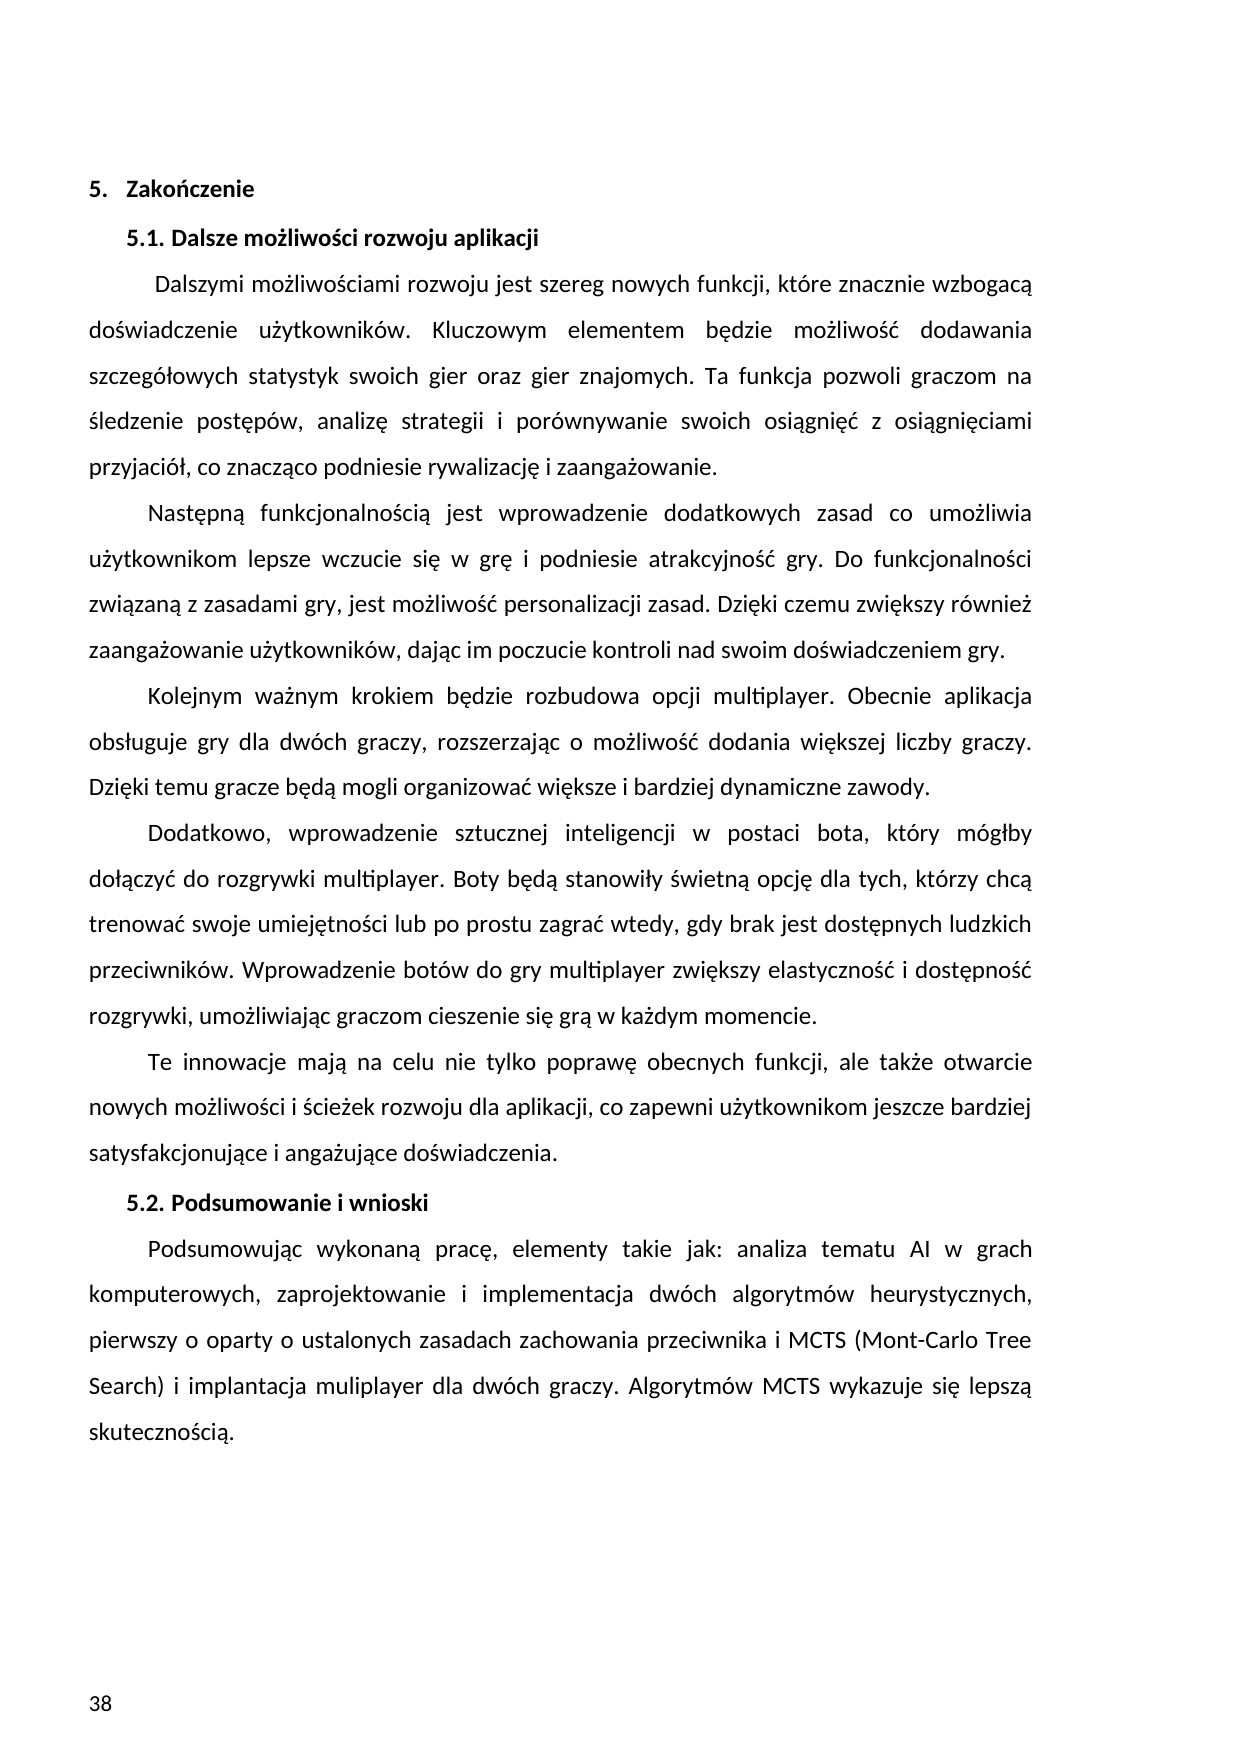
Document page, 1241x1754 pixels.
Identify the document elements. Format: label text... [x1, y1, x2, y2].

subtitle Podsumowanie i wnioski [126, 1187, 1033, 1218]
subtitle Zakończenie [89, 173, 1033, 203]
text Dalszymi możliwościami rozwoju jest szereg nowych funkcji, które znacznie wzbogacą doświadczenie użytkowników. Kluczowym elementem będzie możliwość dodawania szczegółowych statystyk swoich gier oraz gier znajomych. Ta funkcja pozwoli graczom na śledzenie postępów, analizę strategii i porównywanie swoich osiągnięć z osiągnięciami przyjaciół, co znacząco podniesie rywalizację i zaangażowanie. [89, 268, 1033, 482]
text Te innowacje mają na celu nie tylko poprawę obecnych funkcji, ale także otwarcie nowych możliwości i ścieżek rozwoju dla aplikacji, co zapewni użytkownikom jeszcze bardziej satysfakcjonujące i angażujące doświadczenia. [89, 1046, 1033, 1168]
text Kolejnym ważnym krokiem będzie rozbudowa opcji multiplayer. Obecnie aplikacja obsługuje gry dla dwóch graczy, rozszerzając o możliwość dodania większej liczby graczy. Dzięki temu gracze będą mogli organizować większe i bardziej dynamiczne zawody. [89, 680, 1033, 802]
text Następną funkcjonalnością jest wprowadzenie dodatkowych zasad co umożliwia użytkownikom lepsze wczucie się w grę i podniesie atrakcyjność gry. Do funkcjonalności związaną z zasadami gry, jest możliwość personalizacji zasad. Dzięki czemu zwiększy również zaangażowanie użytkowników, dając im poczucie kontroli nad swoim doświadczeniem gry. [89, 497, 1033, 665]
text Dodatkowo, wprowadzenie sztucznej inteligencji w postaci bota, który mógłby dołączyć do rozgrywki multiplayer. Boty będą stanowiły świetną opcję dla tych, którzy chcą trenować swoje umiejętności lub po prostu zagrać wtedy, gdy brak jest dostępnych ludzkich przeciwników. Wprowadzenie botów do gry multiplayer zwiększy elastyczność i dostępność rozgrywki, umożliwiając graczom cieszenie się grą w każdym momencie. [89, 817, 1033, 1031]
text Podsumowując wykonaną pracę, elementy takie jak: analiza tematu AI w grach komputerowych, zaprojektowanie i implementacja dwóch algorytmów heurystycznych, pierwszy o oparty o ustalonych zasadach zachowania przeciwnika i MCTS (Mont-Carlo Tree Search) i implantacja muliplayer dla dwóch graczy. Algorytmów MCTS wykazuje się lepszą skutecznością. [89, 1233, 1033, 1446]
subtitle Dalsze możliwości rozwoju aplikacji [126, 223, 1033, 253]
